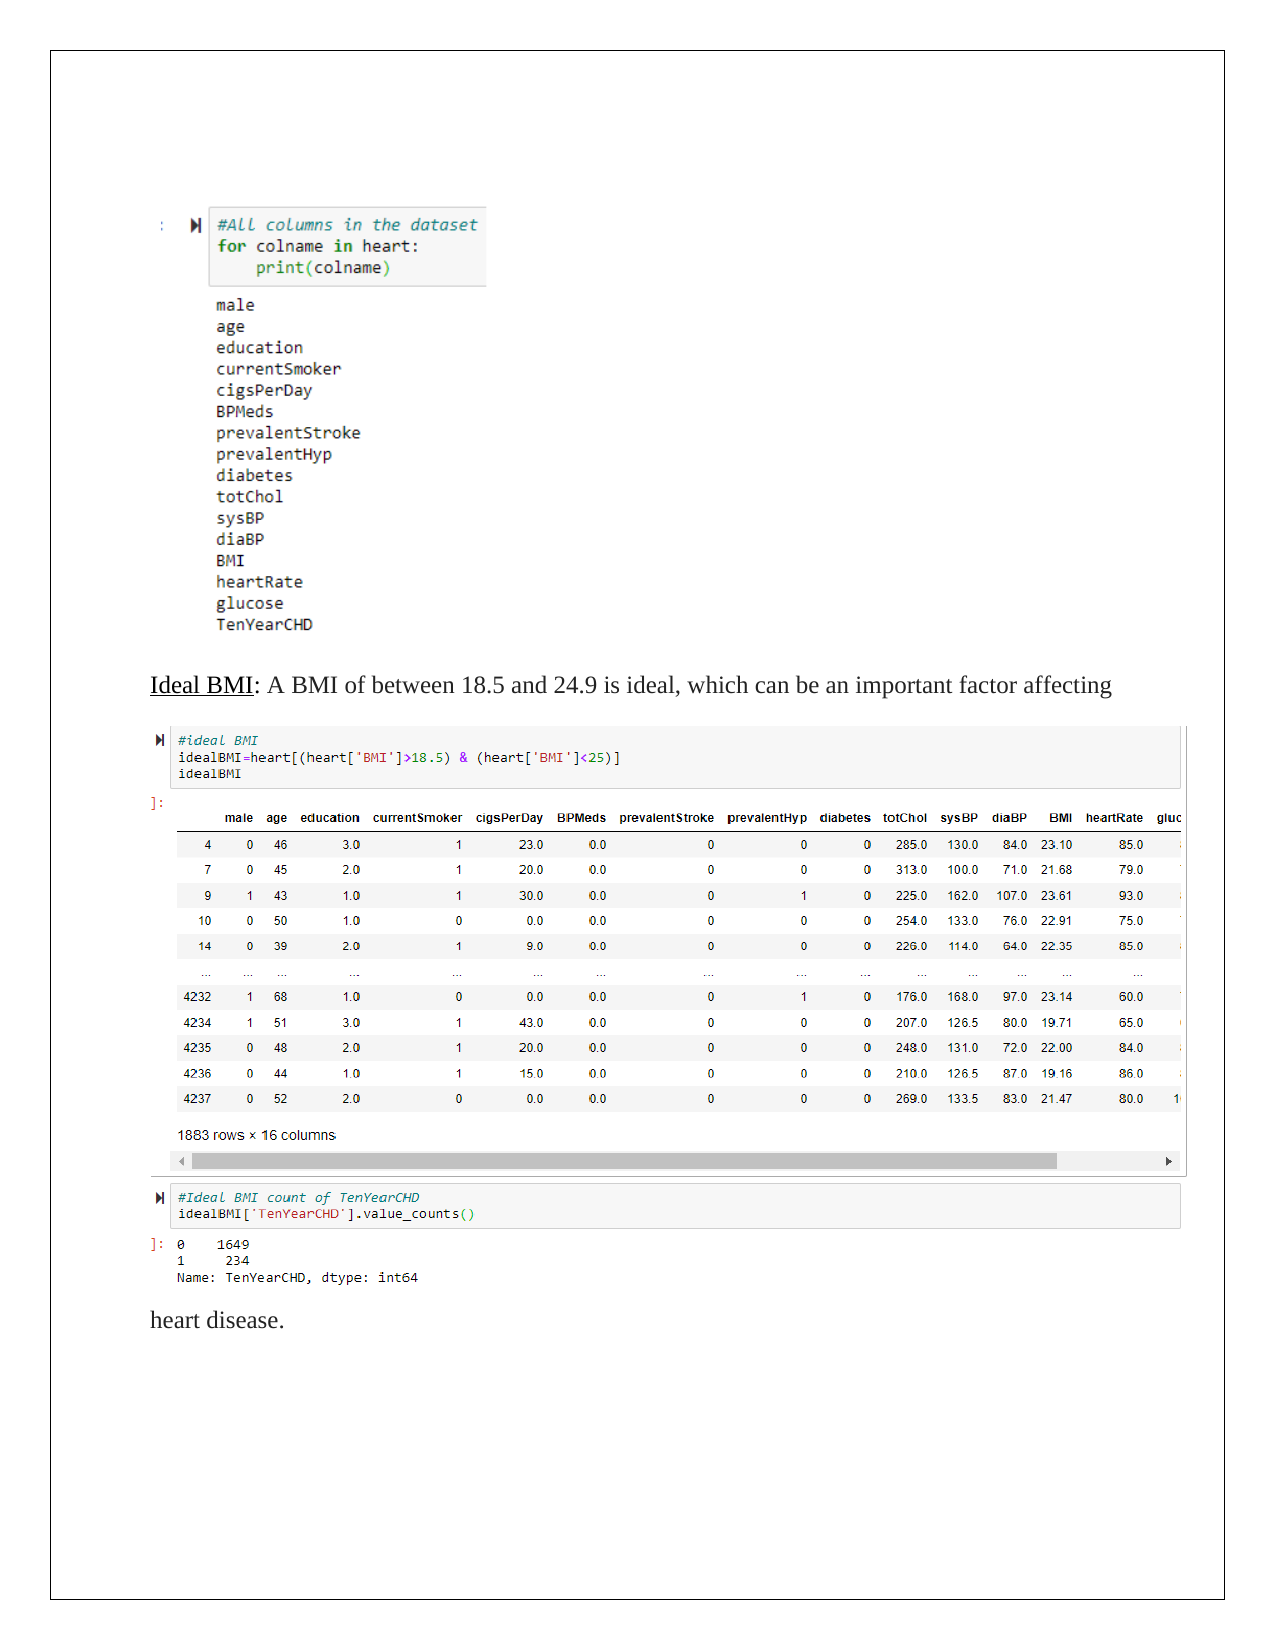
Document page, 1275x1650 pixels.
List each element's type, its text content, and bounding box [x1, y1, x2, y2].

picture [150, 726, 1190, 1292]
text Ideal BMI: A BMI of between 18.5 and 24.9 is ideal, which can be an important factor affecting heart disease. [150, 1292, 1125, 1333]
picture [161, 203, 487, 649]
